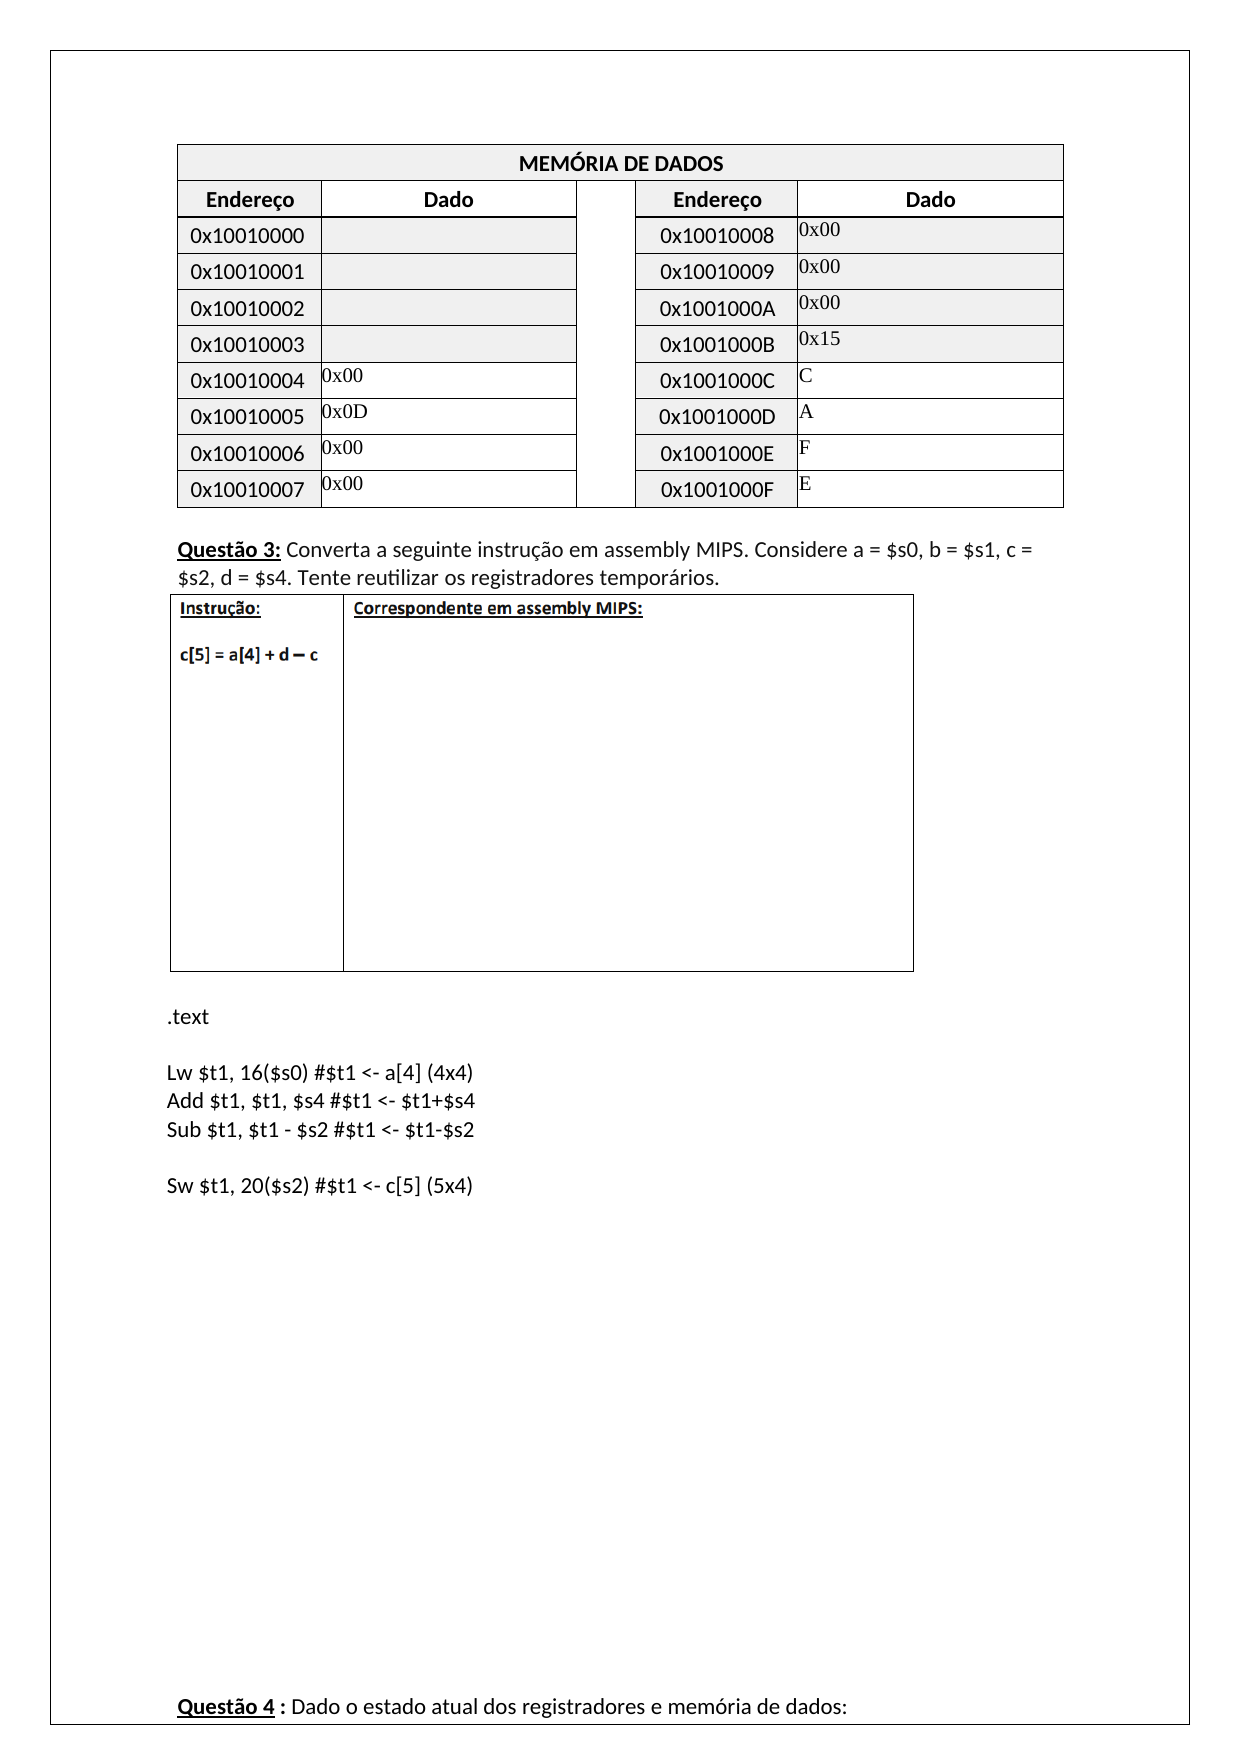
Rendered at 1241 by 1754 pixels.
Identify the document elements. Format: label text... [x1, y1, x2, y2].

text .text [167, 1002, 1076, 1030]
table_cell [322, 254, 576, 289]
table_cell E [798, 471, 1063, 507]
table_cell A [798, 399, 1063, 434]
table_cell 0x00 [798, 254, 1063, 289]
table_cell 0x10010000 [178, 218, 321, 253]
table_cell [577, 181, 635, 507]
table_cell 0x10010004 [178, 363, 321, 397]
table_cell 0x1001000D [636, 399, 797, 434]
table_cell 0x15 [798, 326, 1063, 362]
table_cell 0x10010008 [636, 218, 797, 253]
table_cell 0x1001000A [636, 290, 797, 325]
table_cell 0x00 [322, 471, 576, 507]
table_header MEMÓRIA DE DADOS [178, 145, 1063, 180]
table_cell 0x0D [322, 399, 576, 434]
table_cell 0x00 [322, 363, 576, 397]
table_cell 0x10010003 [178, 326, 321, 362]
text $s2, d = $s4. Tente reutilizar os registradores temporários. [177, 563, 1076, 591]
text Questão 3: Converta a seguinte instrução em assembly MIPS. Considere a = $s0, b = $s1, c = [177, 535, 1076, 563]
table_cell Endereço [178, 181, 321, 216]
table_cell Dado [322, 181, 576, 216]
table_cell 0x10010001 [178, 254, 321, 289]
table_cell F [798, 435, 1063, 470]
table_cell 0x00 [798, 290, 1063, 325]
table_cell 0x1001000C [636, 363, 797, 397]
table_cell 0x1001000B [636, 326, 797, 362]
table_cell 0x10010007 [178, 471, 321, 507]
text Add $t1, $t1, $s4 #$t1 <- $t1+$s4 [167, 1087, 1076, 1114]
table_cell 0x10010006 [178, 435, 321, 470]
text Lw $t1, 16($s0) #$t1 <- a[4] (4x4) [167, 1058, 1076, 1086]
table_cell Dado [798, 181, 1063, 216]
table_cell Endereço [636, 181, 797, 216]
picture [166, 591, 917, 974]
text Sw $t1, 20($s2) #$t1 <- c[5] (5x4) [167, 1171, 1076, 1199]
table_cell [322, 218, 576, 253]
table_cell 0x00 [322, 435, 576, 470]
text Questão 4 : Dado o estado atual dos registradores e memória de dados: [177, 1692, 1076, 1720]
table_cell 0x1001000F [636, 471, 797, 507]
table_cell 0x10010005 [178, 399, 321, 434]
table_cell 0x1001000E [636, 435, 797, 470]
text Sub $t1, $t1 - $s2 #$t1 <- $t1-$s2 [167, 1115, 1076, 1143]
table_cell 0x00 [798, 218, 1063, 253]
table_cell C [798, 363, 1063, 397]
table_cell [322, 290, 576, 325]
table_cell 0x10010002 [178, 290, 321, 325]
table_cell 0x10010009 [636, 254, 797, 289]
table_cell [322, 326, 576, 362]
